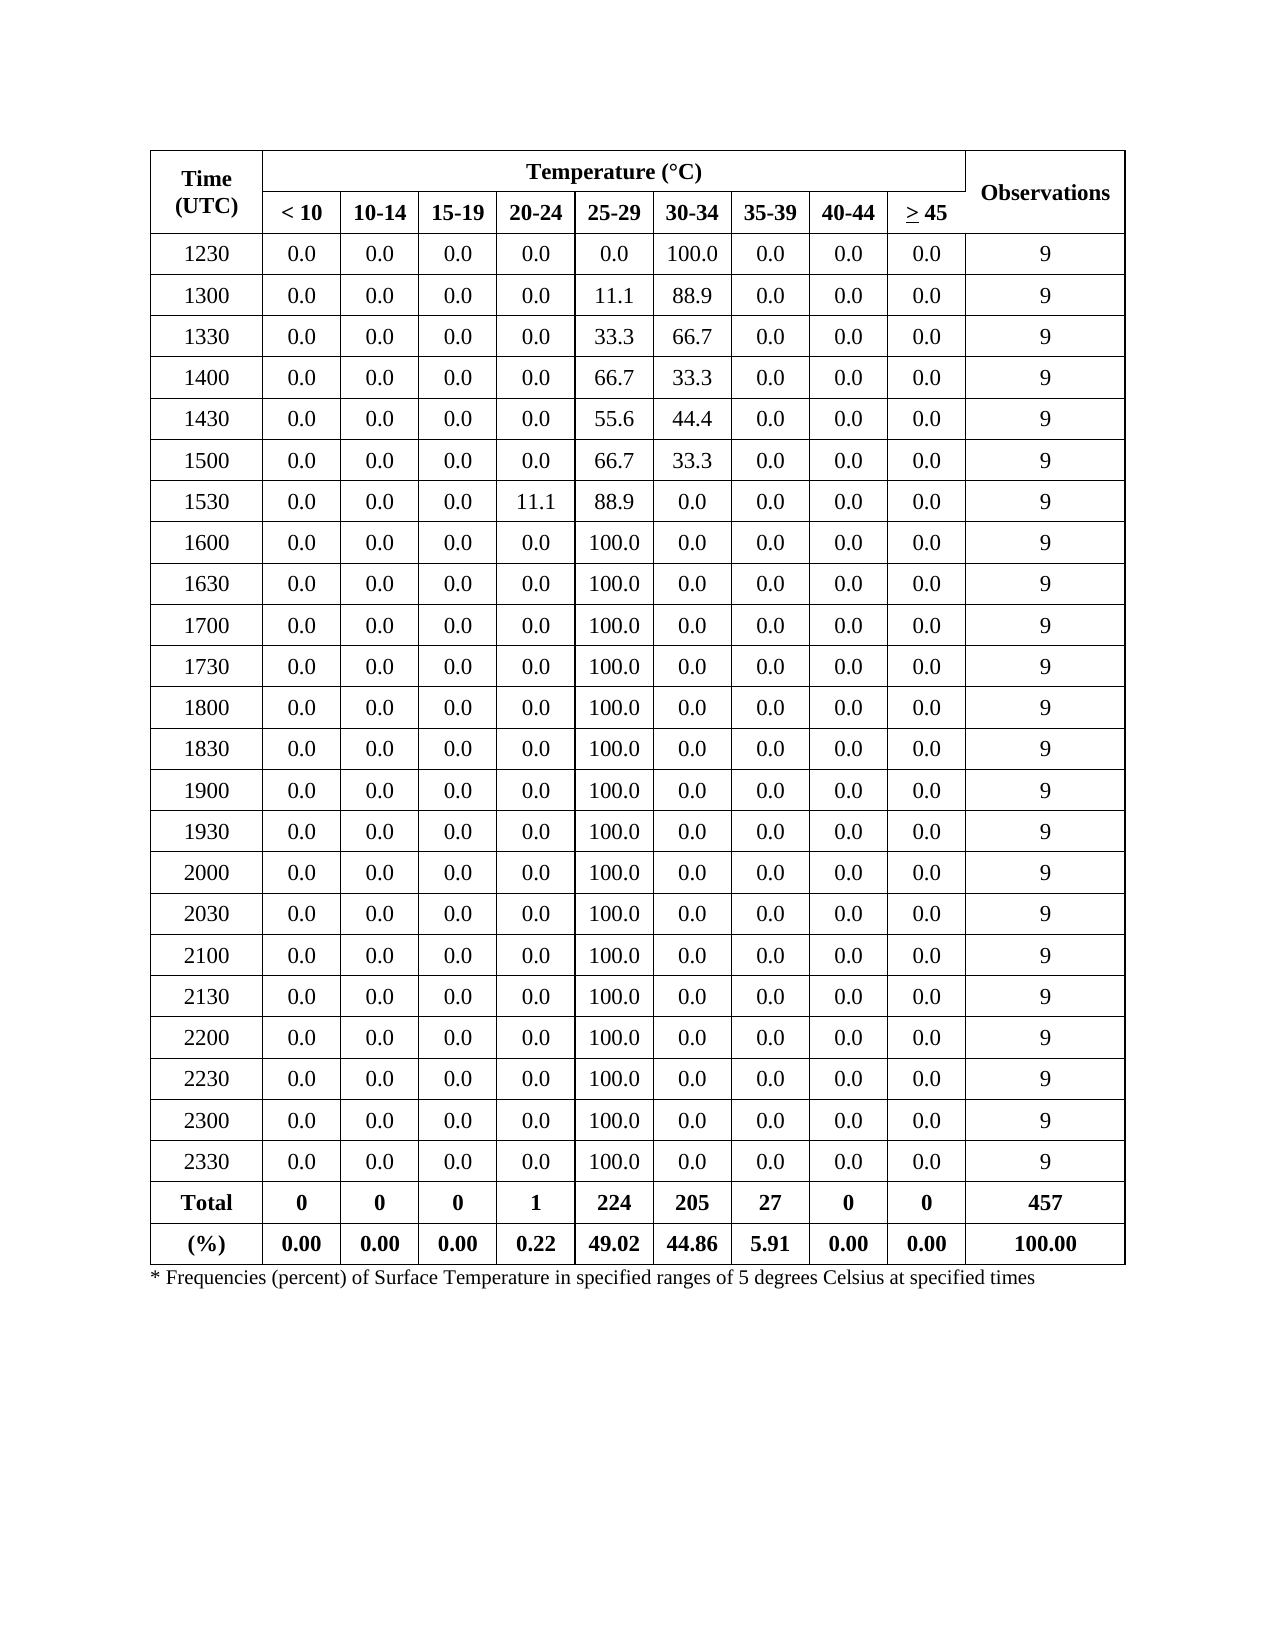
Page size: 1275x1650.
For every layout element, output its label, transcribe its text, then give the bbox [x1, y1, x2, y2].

table_cell 0.0 [341, 357, 418, 397]
table_cell 0.0 [263, 1017, 340, 1057]
table_cell 0.0 [654, 770, 731, 810]
table_cell 0.0 [497, 399, 574, 439]
table_cell 0.0 [810, 1100, 887, 1140]
table_cell 0.0 [888, 234, 965, 274]
table_cell 0.0 [732, 275, 809, 315]
table_cell 0.0 [732, 234, 809, 274]
table_cell 0.0 [810, 894, 887, 934]
table_cell 0.0 [263, 316, 340, 356]
table_cell 0.0 [810, 687, 887, 727]
table_cell 11.1 [576, 275, 653, 315]
table_cell 0.0 [341, 729, 418, 769]
table_cell 0.0 [888, 605, 965, 645]
table_cell 0.0 [497, 935, 574, 975]
table_cell 0.0 [419, 1100, 496, 1140]
table_cell 0.0 [419, 852, 496, 892]
table_cell 0.00 [419, 1224, 496, 1264]
table_cell 0.0 [654, 935, 731, 975]
table_cell 88.9 [576, 481, 653, 521]
table_cell 0.0 [732, 770, 809, 810]
table_cell 0.0 [497, 316, 574, 356]
table_cell 0.0 [654, 522, 731, 562]
table_cell 2100 [151, 935, 262, 975]
table_cell (%) [151, 1224, 262, 1264]
table_cell 25-29 [576, 192, 653, 232]
table_cell 0.0 [419, 976, 496, 1016]
table_cell 0.0 [497, 522, 574, 562]
table_cell 0.0 [732, 687, 809, 727]
table_cell 33.3 [654, 357, 731, 397]
table_cell 0.0 [497, 357, 574, 397]
table_cell 0 [888, 1182, 965, 1222]
table_cell 0.0 [419, 646, 496, 686]
table_cell 0.0 [419, 234, 496, 274]
table_cell 0.0 [497, 770, 574, 810]
table_cell 9 [966, 646, 1124, 686]
table_cell 0.0 [732, 522, 809, 562]
table_cell 0.0 [810, 605, 887, 645]
table_cell 0.0 [497, 1141, 574, 1181]
table_cell 1530 [151, 481, 262, 521]
table_cell 0.0 [654, 1017, 731, 1057]
table_cell 0.0 [341, 852, 418, 892]
table_cell 0.0 [732, 1100, 809, 1140]
table_cell 5.91 [732, 1224, 809, 1264]
table_cell 0.0 [263, 275, 340, 315]
table_cell 0.0 [419, 935, 496, 975]
table_cell 0.0 [497, 976, 574, 1016]
table_cell 0.0 [497, 811, 574, 851]
table_cell 1930 [151, 811, 262, 851]
table_cell 0.0 [810, 564, 887, 604]
table_cell 0.0 [341, 770, 418, 810]
table_cell 0.0 [810, 811, 887, 851]
table_cell 0.0 [497, 1100, 574, 1140]
table_cell 44.4 [654, 399, 731, 439]
table_cell 66.7 [654, 316, 731, 356]
table_cell 2030 [151, 894, 262, 934]
table_cell 0.0 [341, 399, 418, 439]
table_cell 1 [497, 1182, 574, 1222]
table_cell 0.0 [888, 935, 965, 975]
table_cell 457 [966, 1182, 1124, 1222]
table_cell 15-19 [419, 192, 496, 232]
table_cell 9 [966, 1017, 1124, 1057]
table_cell 2200 [151, 1017, 262, 1057]
table_cell 0.00 [263, 1224, 340, 1264]
table_cell > 45 [888, 192, 966, 232]
table_cell 2330 [151, 1141, 262, 1181]
table_cell 0.0 [888, 687, 965, 727]
table_cell 0.0 [654, 811, 731, 851]
table_cell 0.0 [263, 935, 340, 975]
table_cell 0 [263, 1182, 340, 1222]
table_cell 0.0 [888, 770, 965, 810]
table_cell 100.0 [576, 687, 653, 727]
table_cell 2300 [151, 1100, 262, 1140]
table_cell 9 [966, 234, 1124, 274]
table_cell 0.0 [732, 646, 809, 686]
table_cell 0.0 [263, 894, 340, 934]
table_cell 0.0 [341, 605, 418, 645]
table_header Temperature (°C) [263, 151, 965, 191]
table_cell 0.0 [419, 687, 496, 727]
table_cell 9 [966, 440, 1124, 480]
table_cell 0.0 [888, 729, 965, 769]
table_cell 0.0 [263, 1059, 340, 1099]
table_cell 10-14 [341, 192, 418, 232]
table_cell 0.0 [732, 564, 809, 604]
table_cell 0.0 [888, 316, 965, 356]
table_cell 0.0 [654, 729, 731, 769]
table_cell 100.0 [576, 1059, 653, 1099]
table_cell 0.0 [888, 275, 965, 315]
table_cell 0.0 [419, 894, 496, 934]
table_cell 9 [966, 1141, 1124, 1181]
table_cell 9 [966, 275, 1124, 315]
table_cell 0.0 [497, 1017, 574, 1057]
table_cell 0.0 [341, 522, 418, 562]
table_cell 1800 [151, 687, 262, 727]
table_cell 9 [966, 852, 1124, 892]
table_cell 0.0 [341, 1059, 418, 1099]
table_cell 0.0 [341, 481, 418, 521]
table_cell 0.0 [497, 564, 574, 604]
table_cell 100.00 [966, 1224, 1124, 1264]
table_cell 0.0 [654, 894, 731, 934]
table_cell 0 [419, 1182, 496, 1222]
table_cell 0.0 [497, 729, 574, 769]
table_cell 0.00 [341, 1224, 418, 1264]
table_cell 9 [966, 935, 1124, 975]
table_cell 0.0 [497, 605, 574, 645]
table_cell 0.00 [810, 1224, 887, 1264]
table_cell 100.0 [576, 605, 653, 645]
table_cell 33.3 [576, 316, 653, 356]
table_cell 20-24 [497, 192, 574, 232]
table_cell 100.0 [576, 729, 653, 769]
table_cell 55.6 [576, 399, 653, 439]
table_cell 0.0 [888, 440, 965, 480]
table_cell 0.0 [810, 275, 887, 315]
table_cell 224 [576, 1182, 653, 1222]
table_cell 0.0 [341, 811, 418, 851]
table_cell 0.0 [732, 852, 809, 892]
table_cell 2230 [151, 1059, 262, 1099]
table_cell 0.0 [497, 275, 574, 315]
table_cell 100.0 [576, 522, 653, 562]
table_cell 0.0 [888, 811, 965, 851]
table_cell 0.0 [341, 1017, 418, 1057]
table_cell 0.0 [888, 399, 965, 439]
table_cell 0.0 [654, 852, 731, 892]
table_cell 100.0 [576, 811, 653, 851]
table_cell 88.9 [654, 275, 731, 315]
table_cell 0.0 [732, 440, 809, 480]
table_cell 0.0 [810, 1059, 887, 1099]
table_cell 0.0 [810, 357, 887, 397]
table_cell 9 [966, 564, 1124, 604]
table_cell 0.0 [888, 646, 965, 686]
table_cell 9 [966, 894, 1124, 934]
table_cell 0.0 [263, 440, 340, 480]
table_cell 9 [966, 729, 1124, 769]
table_cell 0.0 [263, 1141, 340, 1181]
table_cell 0.0 [341, 935, 418, 975]
table_cell 100.0 [576, 770, 653, 810]
text * Frequencies (percent) of Surface Temperature in specified ranges of 5 degrees Celsius at specified times [150, 1265, 1125, 1289]
table_cell 0.0 [654, 687, 731, 727]
table_cell 1630 [151, 564, 262, 604]
table_cell 0.0 [419, 399, 496, 439]
table_cell 0.0 [810, 399, 887, 439]
table_cell 0.0 [888, 1141, 965, 1181]
table_cell 0 [810, 1182, 887, 1222]
table_cell 33.3 [654, 440, 731, 480]
table_cell 0.0 [263, 564, 340, 604]
table_cell 0.0 [341, 440, 418, 480]
table_cell 0.0 [341, 316, 418, 356]
table_cell 0.0 [263, 234, 340, 274]
table_cell 0.0 [419, 770, 496, 810]
table_cell 0.0 [576, 234, 653, 274]
table_cell 0.0 [341, 1141, 418, 1181]
table_cell 0.0 [341, 564, 418, 604]
table_cell 9 [966, 811, 1124, 851]
table_cell 9 [966, 357, 1124, 397]
table_cell 1600 [151, 522, 262, 562]
table_cell 0.0 [810, 481, 887, 521]
table_cell 2000 [151, 852, 262, 892]
table_cell 0.0 [419, 811, 496, 851]
table_cell 0.0 [732, 316, 809, 356]
table_cell 66.7 [576, 440, 653, 480]
table_cell 0.0 [732, 1141, 809, 1181]
table_cell 1300 [151, 275, 262, 315]
table_cell 0.0 [732, 1017, 809, 1057]
table_cell 0.0 [732, 357, 809, 397]
table_cell 0.0 [419, 522, 496, 562]
table_cell 30-34 [654, 192, 731, 232]
table_cell 0.0 [263, 605, 340, 645]
table_cell 9 [966, 316, 1124, 356]
table_cell 0.0 [341, 1100, 418, 1140]
table_cell 0.0 [810, 976, 887, 1016]
table_cell 0.0 [732, 605, 809, 645]
table_header Observations [966, 151, 1124, 232]
table_cell 0.0 [263, 522, 340, 562]
table_cell 0.0 [888, 522, 965, 562]
table_cell 0.0 [654, 1100, 731, 1140]
table_cell 1900 [151, 770, 262, 810]
table_cell 9 [966, 1100, 1124, 1140]
table_cell 0.0 [888, 1100, 965, 1140]
table_cell 0.0 [263, 852, 340, 892]
table_cell 100.0 [576, 646, 653, 686]
table_cell 9 [966, 481, 1124, 521]
table_cell 1830 [151, 729, 262, 769]
table_cell 100.0 [576, 894, 653, 934]
table_cell 9 [966, 687, 1124, 727]
table_cell 100.0 [576, 1100, 653, 1140]
table_cell 0.0 [419, 440, 496, 480]
table_cell 0.0 [263, 976, 340, 1016]
table_cell 205 [654, 1182, 731, 1222]
table_cell 0.0 [888, 1059, 965, 1099]
table_cell 0.0 [654, 976, 731, 1016]
table_cell 0.0 [654, 605, 731, 645]
table_cell 0.0 [654, 646, 731, 686]
table_cell 0.0 [263, 399, 340, 439]
table_cell 0.0 [888, 1017, 965, 1057]
table_cell 0.0 [654, 564, 731, 604]
table_cell 0.22 [497, 1224, 574, 1264]
table_cell 100.0 [576, 852, 653, 892]
table_cell 9 [966, 976, 1124, 1016]
table_cell 0.0 [497, 646, 574, 686]
table_cell 0.0 [888, 564, 965, 604]
table_cell 0.0 [497, 687, 574, 727]
table_cell 66.7 [576, 357, 653, 397]
table_cell 1230 [151, 234, 262, 274]
table_cell 0.0 [263, 357, 340, 397]
table_cell 44.86 [654, 1224, 731, 1264]
table_cell 0.0 [419, 357, 496, 397]
table_cell 1400 [151, 357, 262, 397]
table_cell 1730 [151, 646, 262, 686]
table_cell 0.0 [810, 1017, 887, 1057]
table_cell 0.0 [419, 605, 496, 645]
table_cell 1500 [151, 440, 262, 480]
table_cell 100.0 [576, 935, 653, 975]
table_cell 40-44 [810, 192, 887, 232]
table_cell 0.0 [419, 316, 496, 356]
table_cell 0.0 [810, 852, 887, 892]
table_cell 9 [966, 605, 1124, 645]
table_cell 0 [341, 1182, 418, 1222]
table_cell 0.0 [419, 275, 496, 315]
table_cell 0.0 [654, 481, 731, 521]
table_cell 0.0 [732, 481, 809, 521]
table_cell 0.0 [888, 976, 965, 1016]
table_cell 100.0 [576, 564, 653, 604]
table_cell 0.0 [810, 522, 887, 562]
table_cell 0.0 [419, 564, 496, 604]
table_cell 0.0 [263, 1100, 340, 1140]
table_cell 0.0 [341, 646, 418, 686]
table_cell 0.0 [497, 1059, 574, 1099]
table_cell 0.0 [263, 687, 340, 727]
table_cell 0.0 [732, 811, 809, 851]
table_cell 0.0 [810, 1141, 887, 1181]
table_cell 0.0 [341, 234, 418, 274]
table_cell 0.00 [888, 1224, 965, 1264]
table_cell 0.0 [497, 440, 574, 480]
table_cell 49.02 [576, 1224, 653, 1264]
table_cell 0.0 [419, 1017, 496, 1057]
table_cell 0.0 [810, 316, 887, 356]
table_cell 0.0 [888, 481, 965, 521]
table_cell 0.0 [341, 275, 418, 315]
table_cell 0.0 [419, 729, 496, 769]
table_cell 0.0 [732, 976, 809, 1016]
table_cell 0.0 [810, 234, 887, 274]
table_cell Total [151, 1182, 262, 1222]
table_cell 0.0 [888, 357, 965, 397]
table_cell 0.0 [732, 935, 809, 975]
table_cell 0.0 [810, 440, 887, 480]
table_cell 0.0 [263, 481, 340, 521]
table_cell 0.0 [732, 399, 809, 439]
table_cell 1430 [151, 399, 262, 439]
table_cell 0.0 [888, 852, 965, 892]
table_cell 11.1 [497, 481, 574, 521]
table_cell 0.0 [654, 1141, 731, 1181]
table_cell 0.0 [419, 1141, 496, 1181]
table_cell 0.0 [263, 811, 340, 851]
table_cell 9 [966, 522, 1124, 562]
table_cell 100.0 [576, 1141, 653, 1181]
table_cell 1700 [151, 605, 262, 645]
table_cell 0.0 [341, 687, 418, 727]
table_cell 0.0 [654, 1059, 731, 1099]
table_cell 0.0 [341, 976, 418, 1016]
table_cell 0.0 [497, 894, 574, 934]
table_cell 35-39 [732, 192, 809, 232]
table_cell 0.0 [732, 1059, 809, 1099]
table_cell 0.0 [732, 894, 809, 934]
table_cell 0.0 [263, 646, 340, 686]
table_cell 0.0 [263, 770, 340, 810]
table_cell 27 [732, 1182, 809, 1222]
table_cell 100.0 [654, 234, 731, 274]
table_cell 0.0 [810, 646, 887, 686]
table_cell 9 [966, 399, 1124, 439]
table_cell 0.0 [810, 729, 887, 769]
table_cell 0.0 [497, 234, 574, 274]
table_cell 100.0 [576, 976, 653, 1016]
table_cell 1330 [151, 316, 262, 356]
table_cell 9 [966, 1059, 1124, 1099]
table_cell 0.0 [341, 894, 418, 934]
table_cell 2130 [151, 976, 262, 1016]
table_cell 0.0 [419, 1059, 496, 1099]
table_cell 0.0 [810, 770, 887, 810]
table_header Time (UTC) [151, 151, 262, 232]
table_cell 100.0 [576, 1017, 653, 1057]
table_cell 0.0 [263, 729, 340, 769]
table_cell 9 [966, 770, 1124, 810]
table_cell 0.0 [732, 729, 809, 769]
table_cell 0.0 [810, 935, 887, 975]
table_cell 0.0 [497, 852, 574, 892]
table_cell 0.0 [888, 894, 965, 934]
table_cell 0.0 [419, 481, 496, 521]
table_cell < 10 [263, 192, 340, 232]
